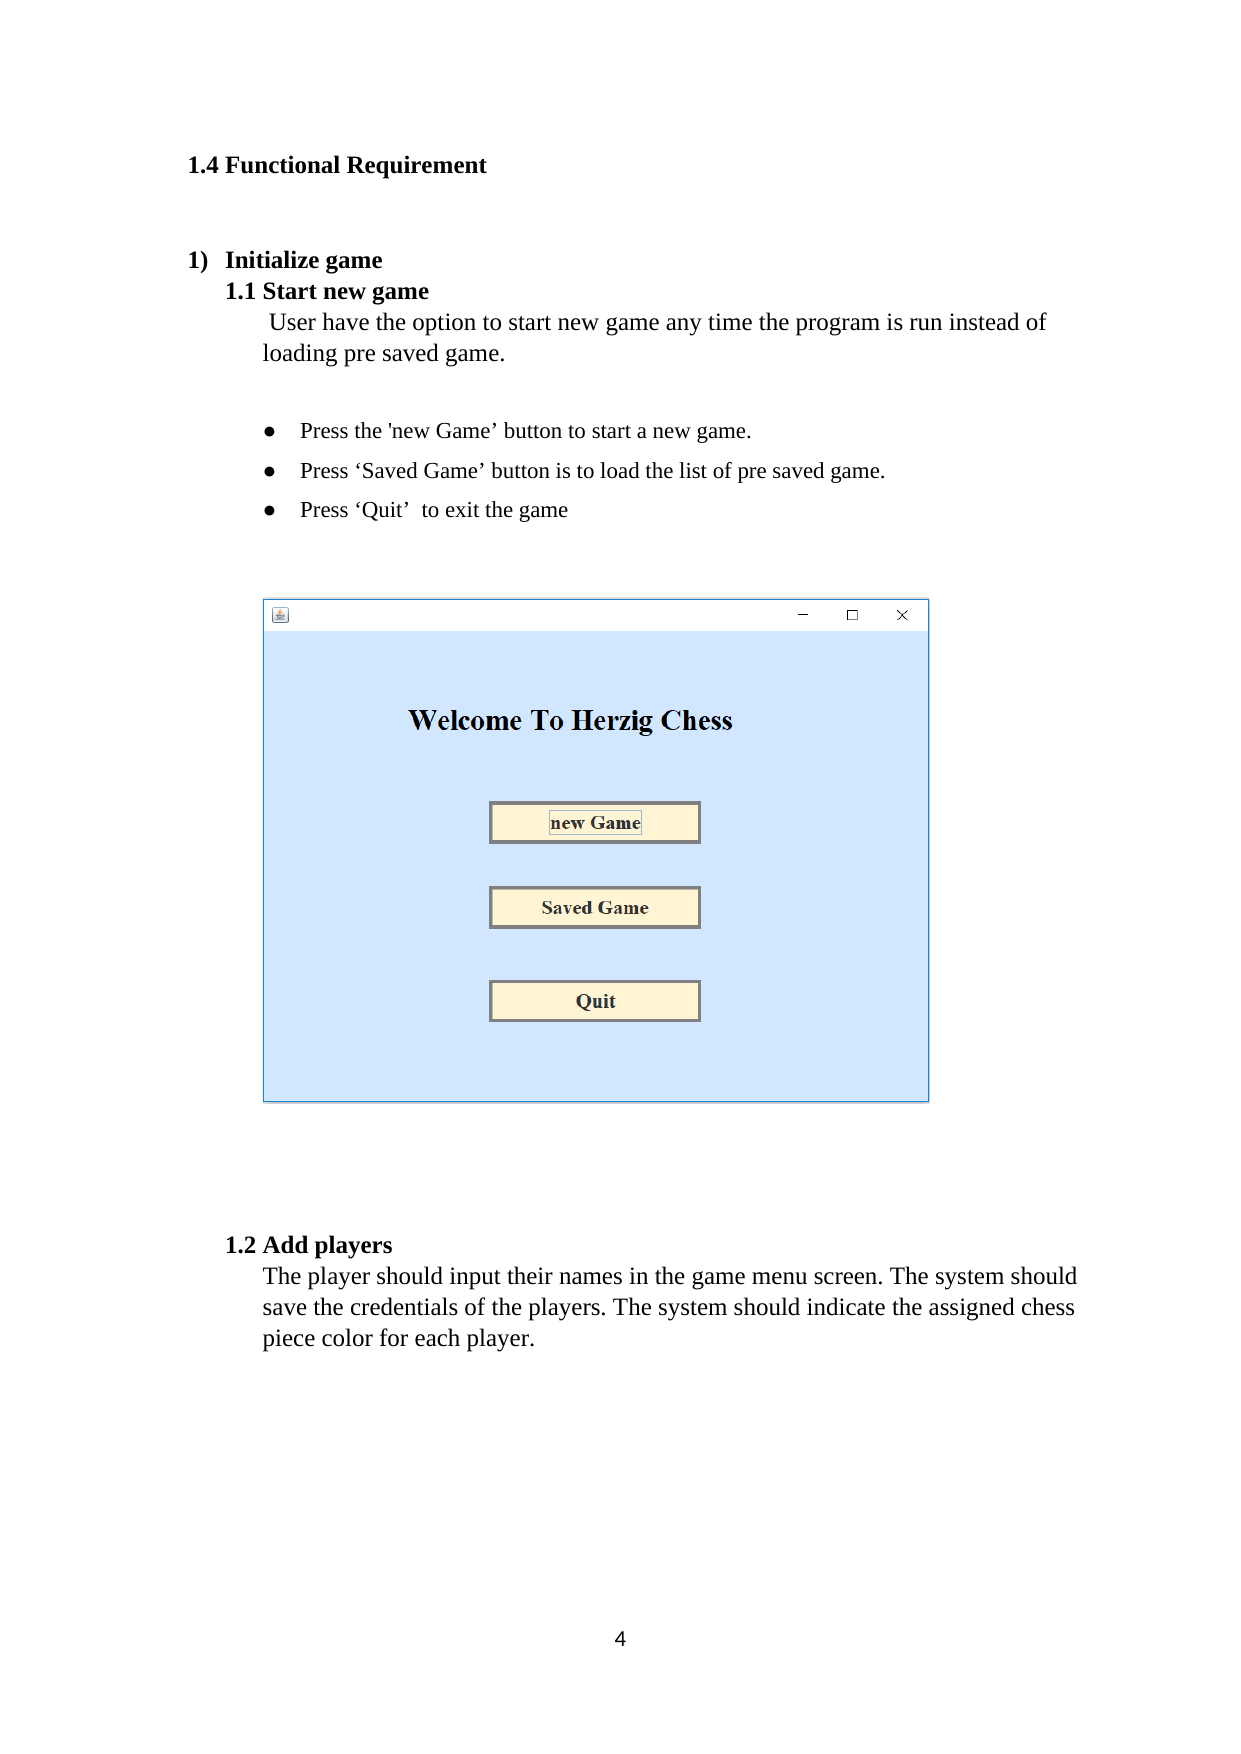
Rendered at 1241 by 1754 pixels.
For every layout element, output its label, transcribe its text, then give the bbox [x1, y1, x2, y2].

list The player should input their names in the game menu screen. The system should save the credentials of the players. The system should indicate the assigned chess piece color for each player. [262, 1261, 1090, 1352]
list Press ‘Saved Game’ button is to load the list of pre saved game. [262, 457, 1090, 483]
picture [262, 597, 930, 1104]
list Initialize game [187, 245, 1090, 274]
list Functional Requirement [187, 150, 1090, 179]
list Press the 'new Game’ button to start a new game. [262, 417, 1090, 444]
list Add players [225, 1230, 1090, 1259]
list Start new game [225, 276, 1090, 305]
list Press ‘Quit’ to exit the game [262, 496, 1090, 523]
list User have the option to start new game any time the program is run instead of loading pre saved game. [262, 307, 1090, 367]
